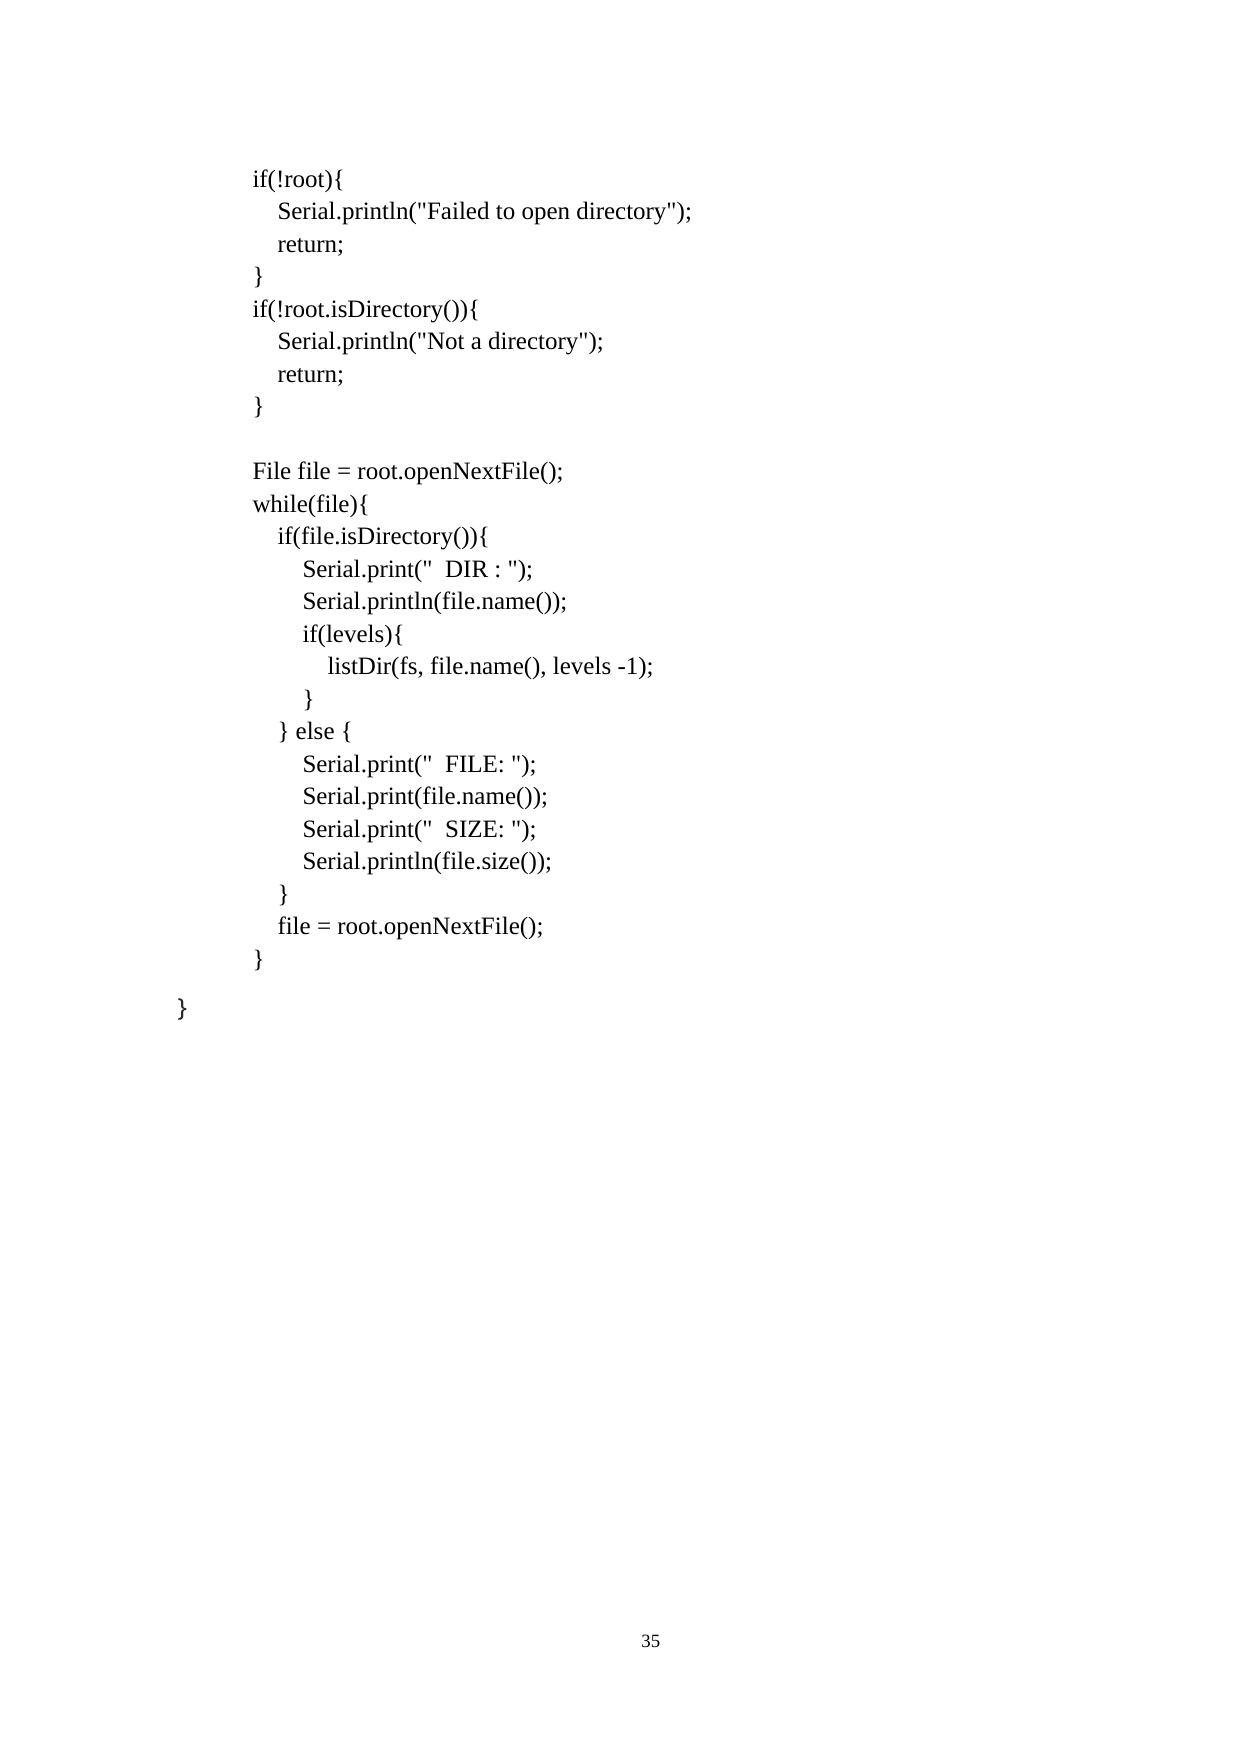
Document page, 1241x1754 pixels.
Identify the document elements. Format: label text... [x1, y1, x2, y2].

text file = root.openNextFile(); [177, 909, 1087, 942]
text if(file.isDirectory()){ [177, 519, 1087, 552]
list } [177, 974, 1087, 1039]
text return; [177, 227, 1087, 259]
text if(!root.isDirectory()){ [177, 292, 1087, 324]
text } [177, 682, 1087, 714]
text Serial.println("Not a directory"); [177, 324, 1087, 357]
text File file = root.openNextFile(); [177, 454, 1087, 487]
text } [177, 259, 1087, 292]
text } [177, 942, 1087, 974]
text if(levels){ [177, 617, 1087, 649]
text Serial.print(" FILE: "); [177, 747, 1087, 779]
text Serial.println("Failed to open directory"); [177, 194, 1087, 227]
text } [177, 389, 1087, 422]
text Serial.print(file.name()); [177, 779, 1087, 812]
text listDir(fs, file.name(), levels -1); [177, 649, 1087, 682]
text Serial.println(file.name()); [177, 584, 1087, 617]
text if(!root){ [177, 162, 1087, 194]
text } else { [177, 714, 1087, 747]
text } [177, 877, 1087, 909]
text Serial.print(" DIR : "); [177, 552, 1087, 584]
text return; [177, 357, 1087, 389]
text Serial.print(" SIZE: "); [177, 812, 1087, 844]
text Serial.println(file.size()); [177, 844, 1087, 877]
text while(file){ [177, 487, 1087, 519]
